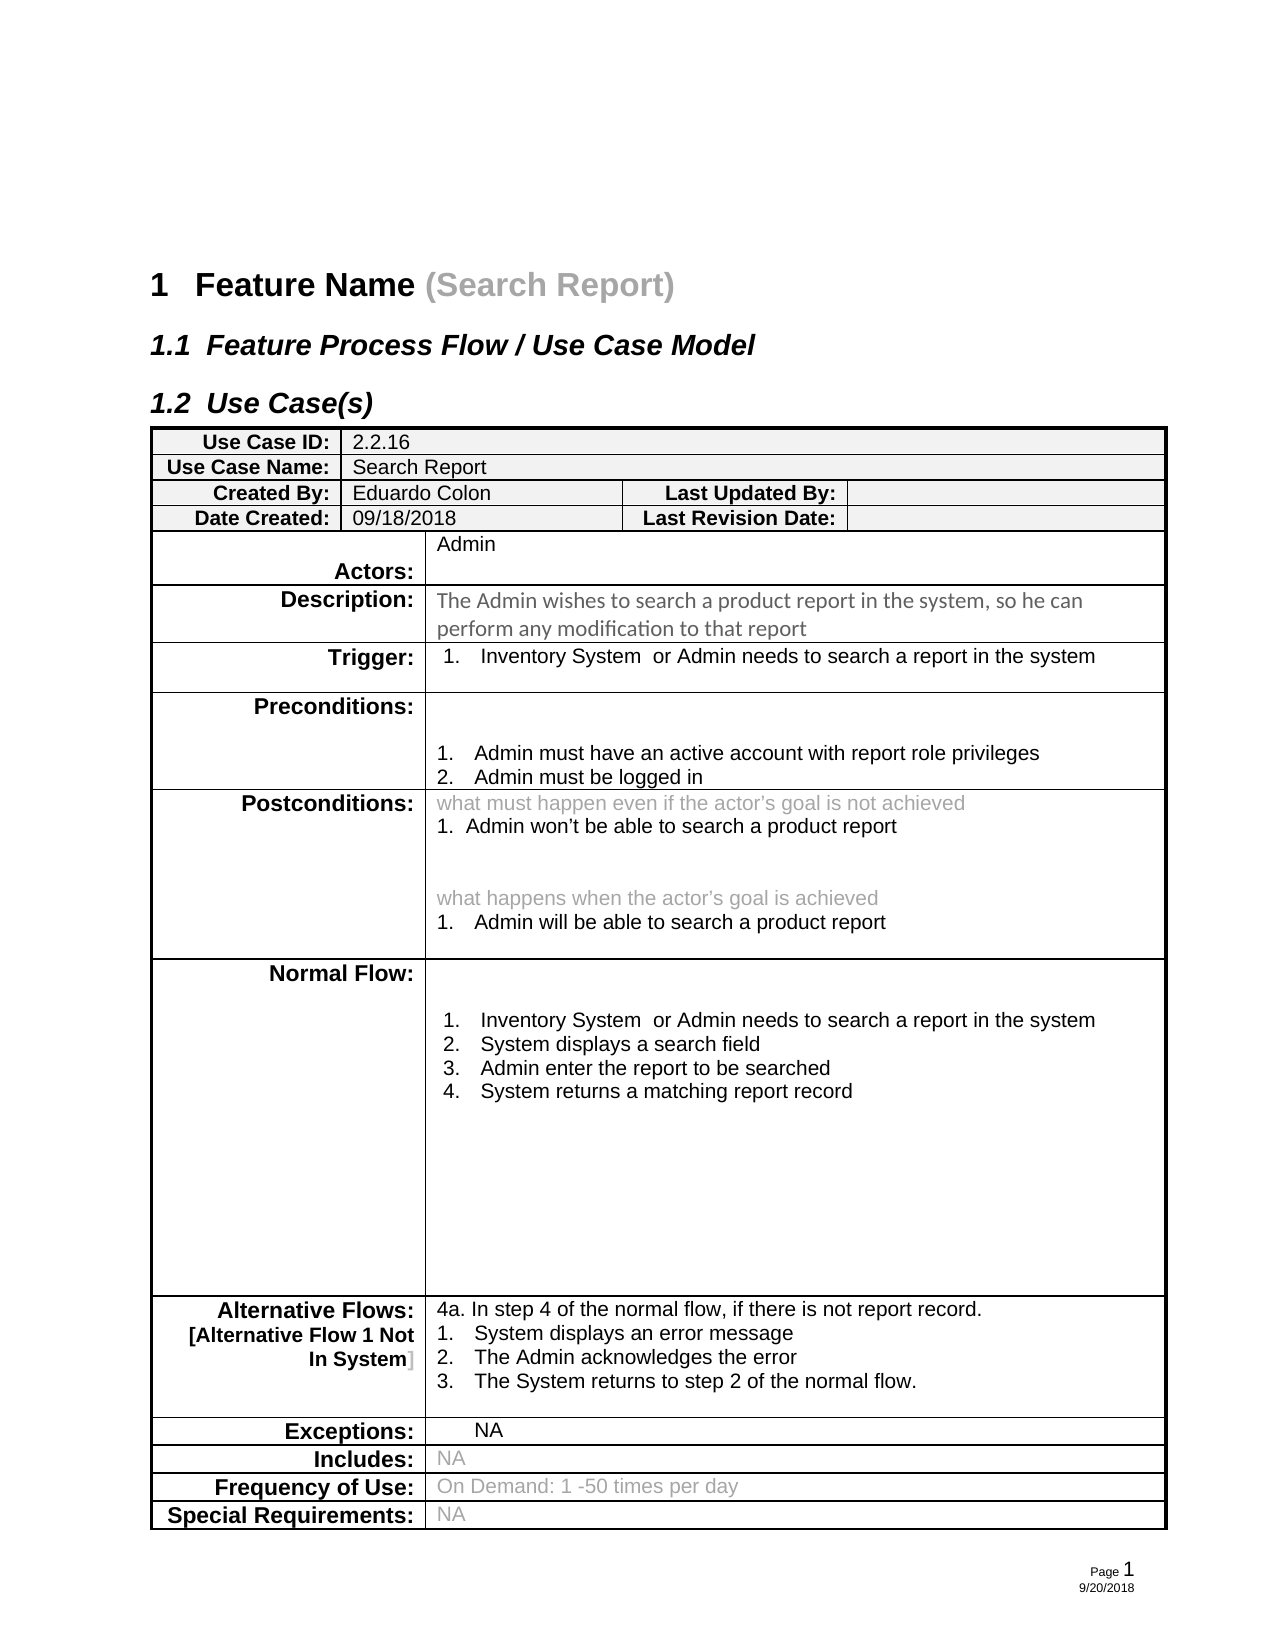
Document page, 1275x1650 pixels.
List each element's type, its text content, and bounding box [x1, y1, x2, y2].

table_cell Search Report [342, 455, 1164, 479]
table_cell Inventory System or Admin needs to search a report in the system [426, 643, 1164, 691]
table_cell Includes: [153, 1446, 425, 1472]
table_cell Use Case Name: [153, 455, 340, 479]
table_cell Inventory System or Admin needs to search a report in the system System displays a search field Admin enter the report to be searched System returns a matching report record [426, 960, 1164, 1295]
table_cell NA [426, 1418, 1164, 1444]
table_cell NA [426, 1502, 1164, 1528]
table_cell Last Updated By: [623, 481, 847, 504]
table_cell 4a. In step 4 of the normal flow, if there is not report record. System displays an error message The Admin acknowledges the error The System returns to step 2 of the normal flow. [426, 1297, 1164, 1416]
subtitle Feature Process Flow / Use Case Model [150, 328, 1134, 362]
table_header 2.2.16 [342, 430, 1164, 453]
table_cell Postconditions: [153, 790, 425, 958]
table_cell Preconditions: [153, 693, 425, 789]
table_cell [848, 506, 1164, 530]
table_cell Frequency of Use: [153, 1474, 425, 1500]
table_cell Exceptions: [153, 1418, 425, 1444]
subtitle Feature Name (Search Report) [150, 264, 1134, 303]
table_cell Admin [426, 532, 1164, 584]
table_cell what must happen even if the actor’s goal is not achieved 1. Admin won’t be able to search a product report what happens when the actor’s goal is achieved Admin will be able to search a product report [426, 790, 1164, 958]
table_cell [848, 481, 1164, 504]
table_cell Description: [153, 586, 425, 642]
table_cell Alternative Flows: [Alternative Flow 1 Not In System] [153, 1297, 425, 1416]
table_cell Date Created: [153, 506, 340, 530]
table_cell On Demand: 1 -50 times per day [426, 1474, 1164, 1500]
table_cell Special Requirements: [153, 1502, 425, 1528]
table_header Use Case ID: [153, 430, 340, 453]
table_cell Created By: [153, 481, 340, 504]
table_cell NA [426, 1446, 1164, 1472]
table_cell Normal Flow: [153, 960, 425, 1295]
table_cell Admin must have an active account with report role privileges Admin must be logged in [426, 693, 1164, 789]
table_cell Actors: [153, 532, 425, 584]
table_cell The Admin wishes to search a product report in the system, so he can perform any modification to that report [426, 586, 1164, 642]
table_cell Last Revision Date: [623, 506, 847, 530]
table_cell 09/18/2018 [342, 506, 622, 530]
table_cell Eduardo Colon [342, 481, 622, 504]
table_cell Trigger: [153, 643, 425, 691]
subtitle Use Case(s) [150, 387, 1134, 420]
